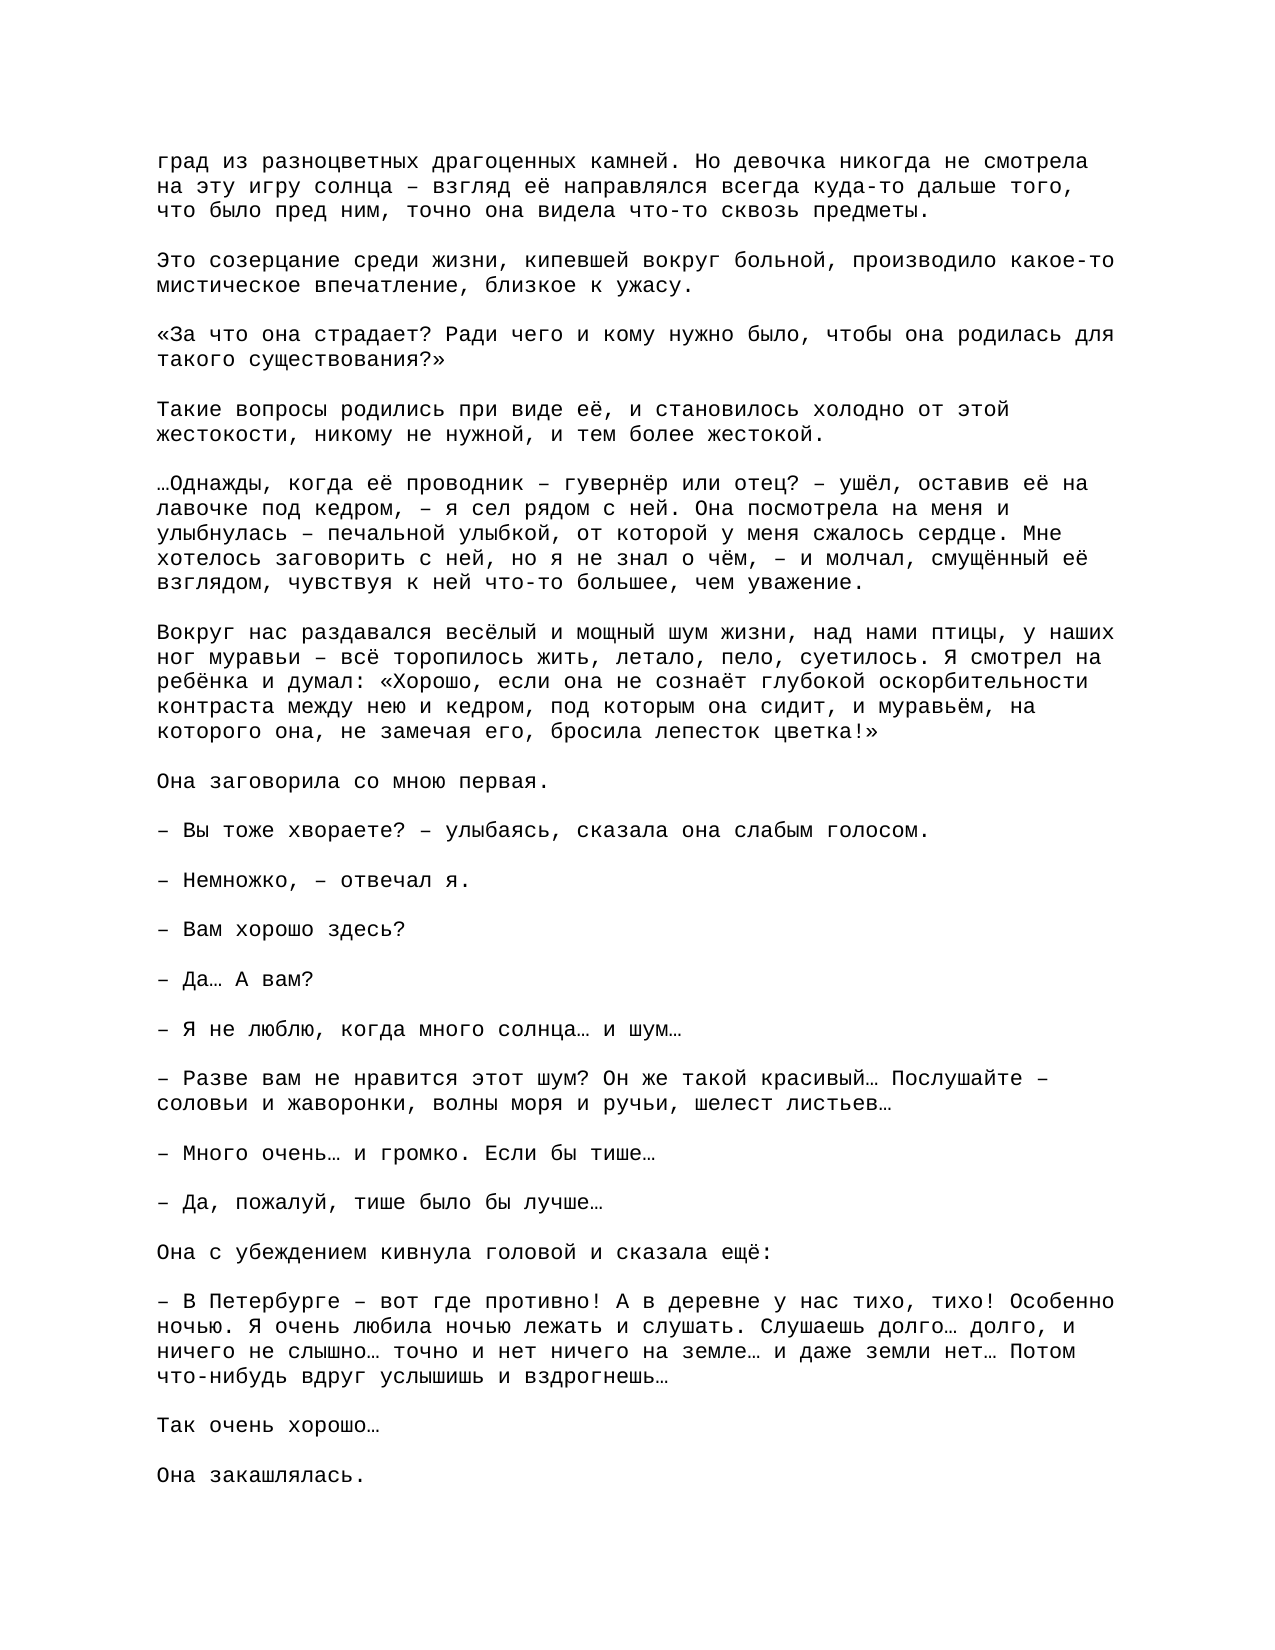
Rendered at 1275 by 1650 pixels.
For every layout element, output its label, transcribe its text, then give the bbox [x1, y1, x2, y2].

text Так очень хорошо… [156, 1414, 1118, 1439]
text …Однажды, когда её проводник – гувернёр или отец? – ушёл, оставив её на лавочке под кедром, – я сел рядом с ней. Она посмотрела на меня и улыбнулась – печальной улыбкой, от которой у меня сжалось сердце. Мне хотелось заговорить с ней, но я не знал о чём, – и молчал, смущённый её взглядом, чувствуя к ней что-то большее, чем уважение. [156, 472, 1118, 596]
text – Да… А вам? [156, 968, 1118, 993]
text Она заговорила со мною первая. [156, 770, 1118, 794]
text Такие вопросы родились при виде её, и становилось холодно от этой жестокости, никому не нужной, и тем более жестокой. [156, 398, 1118, 447]
text Она с убеждением кивнула головой и сказала ещё: [156, 1241, 1118, 1266]
text – Да, пожалуй, тише было бы лучше… [156, 1191, 1118, 1216]
text – Вы тоже хвораете? – улыбаясь, сказала она слабым голосом. [156, 819, 1118, 844]
text Вокруг нас раздавался весёлый и мощный шум жизни, над нами птицы, у наших ног муравьи – всё торопилось жить, летало, пело, суетилось. Я смотрел на ребёнка и думал: «Хорошо, если она не сознаёт глубокой оскорбительности контраста между нею и кедром, под которым она сидит, и муравьём, на которого она, не замечая его, бросила лепесток цветка!» [156, 621, 1118, 745]
text – Я не люблю, когда много солнца… и шум… [156, 1018, 1118, 1042]
text – Вам хорошо здесь? [156, 918, 1118, 943]
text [156, 150, 1118, 224]
text – Разве вам не нравится этот шум? Он же такой красивый… Послушайте – соловьи и жаворонки, волны моря и ручьи, шелест листьев… [156, 1067, 1118, 1117]
text «За что она страдает? Ради чего и кому нужно было, чтобы она родилась для такого существования?» [156, 323, 1118, 373]
text Она закашлялась. [156, 1464, 1118, 1489]
text – Немножко, – отвечал я. [156, 869, 1118, 894]
text – Много очень… и громко. Если бы тише… [156, 1142, 1118, 1166]
text – В Петербурге – вот где противно! А в деревне у нас тихо, тихо! Особенно ночью. Я очень любила ночью лежать и слушать. Слушаешь долго… долго, и ничего не слышно… точно и нет ничего на земле… и даже земли нет… Потом что-нибудь вдруг услышишь и вздрогнешь… [156, 1290, 1118, 1389]
text Это созерцание среди жизни, кипевшей вокруг больной, производило какое-то мистическое впечатление, близкое к ужасу. [156, 249, 1118, 299]
